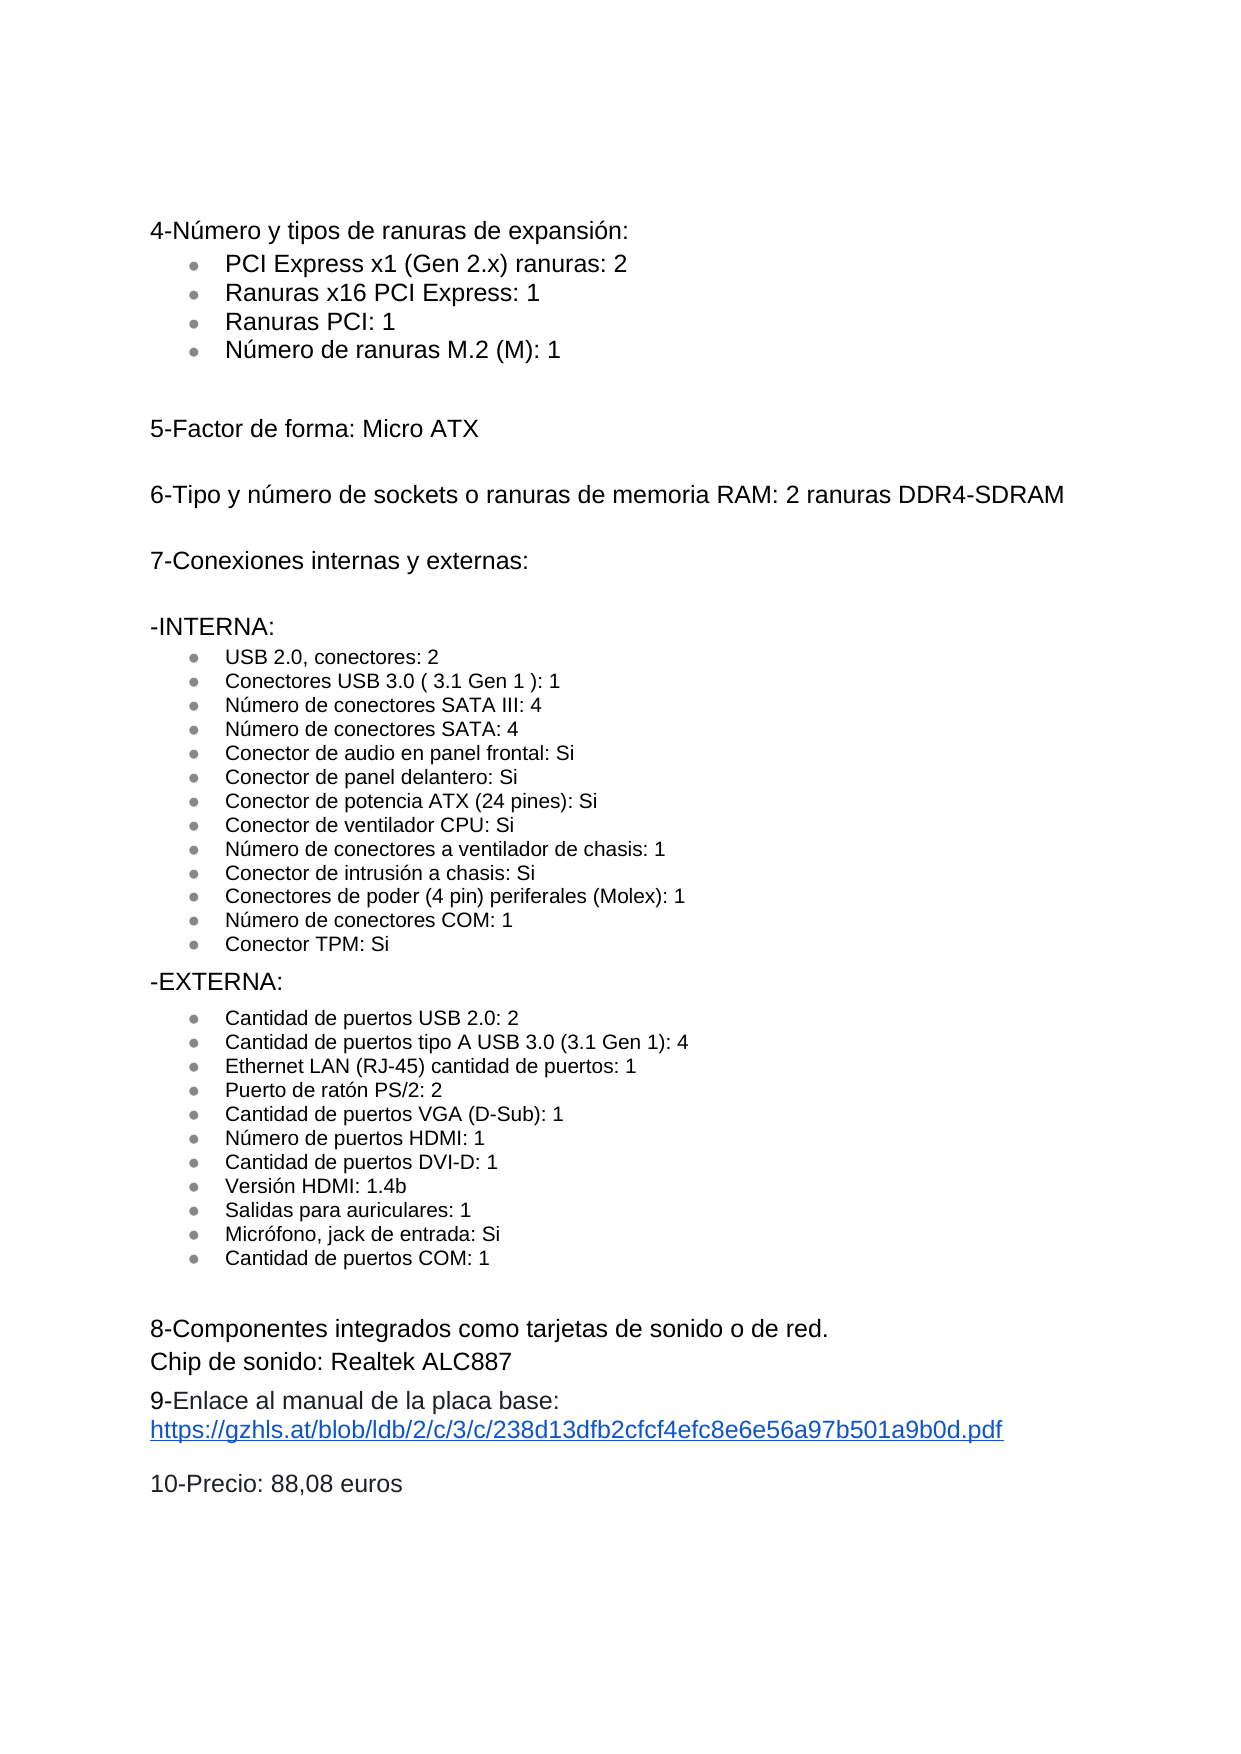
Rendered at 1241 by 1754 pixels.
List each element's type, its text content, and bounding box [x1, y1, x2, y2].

list Conector TPM: Si [187, 932, 1090, 956]
list Ethernet LAN (RJ-45) cantidad de puertos: 1 [187, 1054, 1090, 1078]
text 4-Número y tipos de ranuras de expansión: [150, 216, 1090, 245]
text 5-Factor de forma: Micro ATX [150, 414, 1090, 442]
text 9-Enlace al manual de la placa base: https://gzhls.at/blob/ldb/2/c/3/c/238d13dfb2cfcf4efc8e6e56a97b501a9b0d.pdf [150, 1386, 1090, 1444]
list Cantidad de puertos COM: 1 [187, 1245, 1090, 1269]
list Conectores USB 3.0 ( 3.1 Gen 1 ): 1 [187, 669, 1090, 693]
list Número de conectores SATA III: 4 [187, 693, 1090, 717]
list Puerto de ratón PS/2: 2 [187, 1078, 1090, 1102]
list Conector de intrusión a chasis: Si [187, 860, 1090, 884]
text 10-Precio: 88,08 euros [150, 1469, 1090, 1498]
text 6-Tipo y número de sockets o ranuras de memoria RAM: 2 ranuras DDR4-SDRAM [150, 480, 1090, 508]
list Ranuras x16 PCI Express: 1 [187, 278, 1090, 307]
text -EXTERNA: [150, 967, 1090, 995]
text Chip de sonido: Realtek ALC887 [150, 1347, 1090, 1376]
list Número de conectores COM: 1 [187, 908, 1090, 932]
list Número de conectores SATA: 4 [187, 717, 1090, 741]
list Conector de audio en panel frontal: Si [187, 741, 1090, 764]
list Cantidad de puertos DVI-D: 1 [187, 1149, 1090, 1173]
text 7-Conexiones internas y externas: [150, 546, 1090, 574]
list Ranuras PCI: 1 [187, 307, 1090, 335]
text 8-Componentes integrados como tarjetas de sonido o de red. [150, 1314, 1090, 1343]
list Número de puertos HDMI: 1 [187, 1126, 1090, 1149]
list Número de ranuras M.2 (M): 1 [187, 335, 1090, 364]
list Número de conectores a ventilador de chasis: 1 [187, 836, 1090, 860]
list Cantidad de puertos VGA (D-Sub): 1 [187, 1102, 1090, 1126]
list Conector de panel delantero: Si [187, 764, 1090, 788]
list Micrófono, jack de entrada: Si [187, 1221, 1090, 1245]
list PCI Express x1 (Gen 2.x) ranuras: 2 [187, 249, 1090, 278]
list USB 2.0, conectores: 2 [187, 645, 1090, 669]
list Conector de ventilador CPU: Si [187, 812, 1090, 836]
text -INTERNA: [150, 612, 1090, 641]
list Conector de potencia ATX (24 pines): Si [187, 788, 1090, 812]
list Cantidad de puertos tipo A USB 3.0 (3.1 Gen 1): 4 [187, 1030, 1090, 1054]
list Cantidad de puertos USB 2.0: 2 [187, 1006, 1090, 1030]
list Salidas para auriculares: 1 [187, 1197, 1090, 1221]
list Versión HDMI: 1.4b [187, 1173, 1090, 1197]
list Conectores de poder (4 pin) periferales (Molex): 1 [187, 884, 1090, 908]
